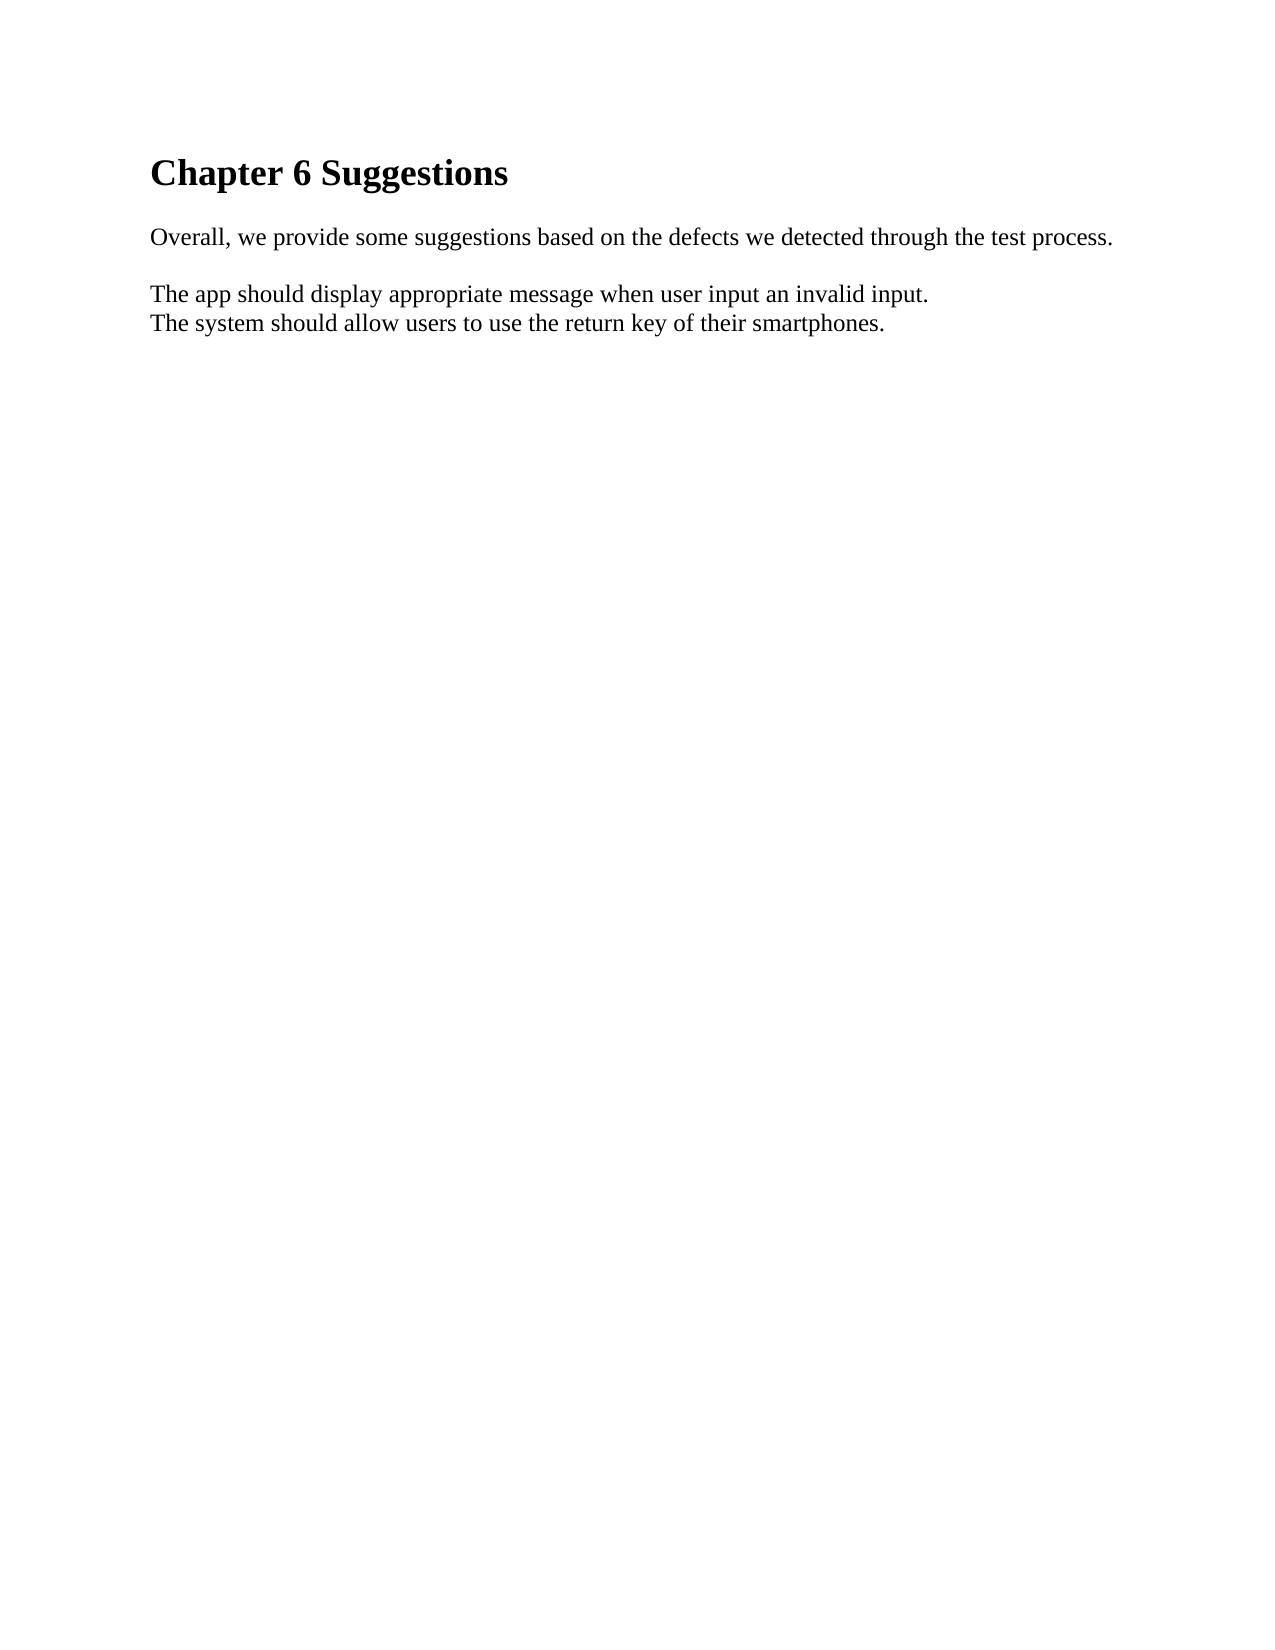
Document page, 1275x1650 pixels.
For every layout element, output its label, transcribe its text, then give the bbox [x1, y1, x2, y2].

text The app should display appropriate message when user input an invalid input. [150, 279, 1125, 308]
text Overall, we provide some suggestions based on the defects we detected through the test process. [150, 222, 1125, 251]
text Chapter 6 Suggestions [150, 150, 1125, 193]
text The system should allow users to use the return key of their smartphones. [150, 308, 1125, 337]
